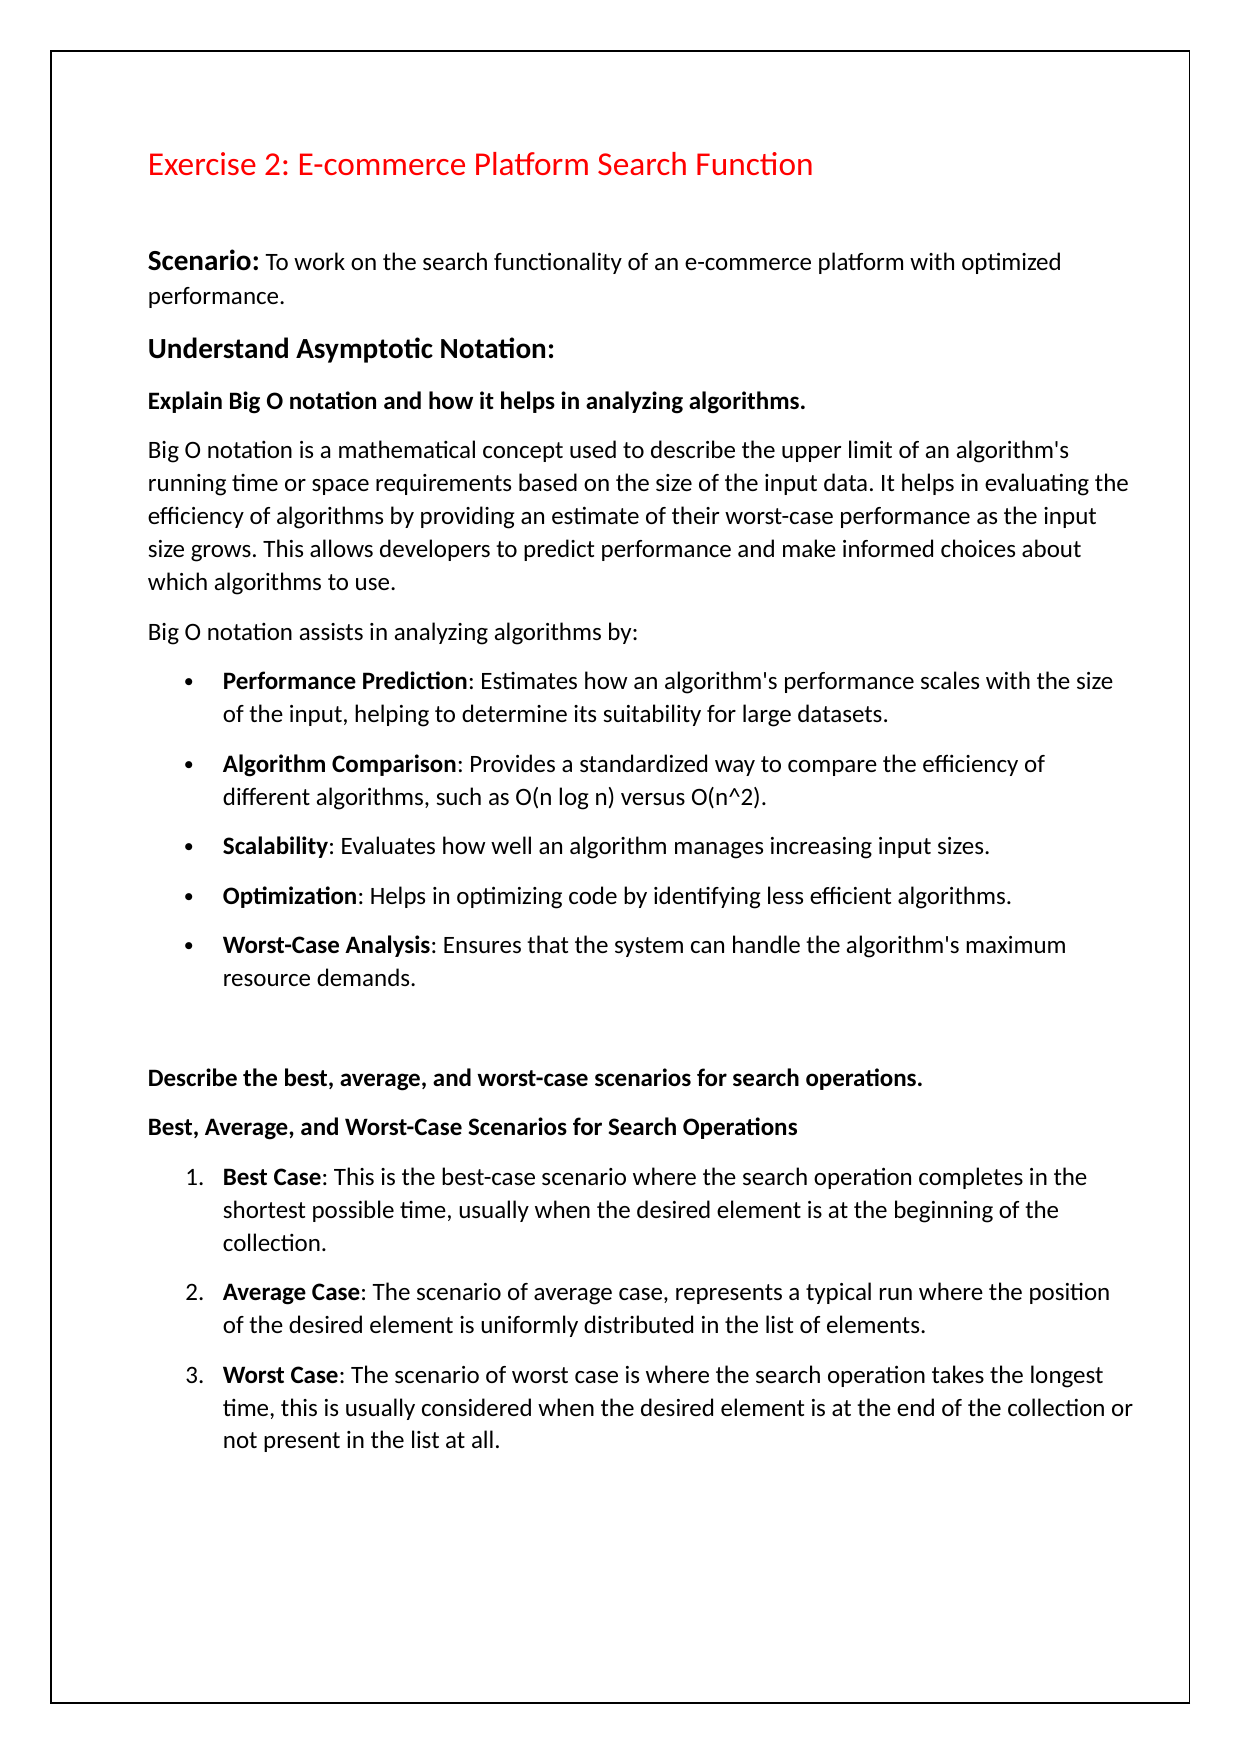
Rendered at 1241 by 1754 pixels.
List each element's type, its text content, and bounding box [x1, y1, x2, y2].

text Describe the best, average, and worst-case scenarios for search operations. [148, 1062, 1137, 1092]
text Big O notation assists in analyzing algorithms by: [148, 616, 1137, 646]
list Optimization: Helps in optimizing code by identifying less efficient algorithms. [185, 880, 1137, 911]
text Big O notation is a mathematical concept used to describe the upper limit of an algorithm's running time or space requirements based on the size of the input data. It helps in evaluating the efficiency of algorithms by providing an estimate of their worst-case performance as the input size grows. This allows developers to predict performance and make informed choices about which algorithms to use. [148, 434, 1137, 597]
list Average Case: The scenario of average case, represents a typical run where the position of the desired element is uniformly distributed in the list of elements. [185, 1276, 1137, 1340]
list Worst-Case Analysis: Ensures that the system can handle the algorithm's maximum resource demands. [185, 929, 1137, 993]
text Best, Average, and Worst-Case Scenarios for Search Operations [148, 1111, 1137, 1142]
text Scenario: To work on the search functionality of an e-commerce platform with optimized performance. [148, 242, 1137, 311]
list Worst Case: The scenario of worst case is where the search operation takes the longest time, this is usually considered when the desired element is at the end of the collection or not present in the list at all. [185, 1359, 1137, 1455]
list Scalability: Evaluates how well an algorithm manages increasing input sizes. [185, 830, 1137, 861]
list Algorithm Comparison: Provides a standardized way to compare the efficiency of different algorithms, such as O(n log n) versus O(n^2). [185, 748, 1137, 811]
text Explain Big O notation and how it helps in analyzing algorithms. [148, 385, 1137, 416]
list Best Case: This is the best-case scenario where the search operation completes in the shortest possible time, usually when the desired element is at the beginning of the collection. [185, 1161, 1137, 1257]
list Performance Prediction: Estimates how an algorithm's performance scales with the size of the input, helping to determine its suitability for large datasets. [185, 665, 1137, 729]
subtitle Exercise 2: E-commerce Platform Search Function [148, 143, 1137, 184]
text Understand Asymptotic Notation: [148, 330, 1137, 366]
